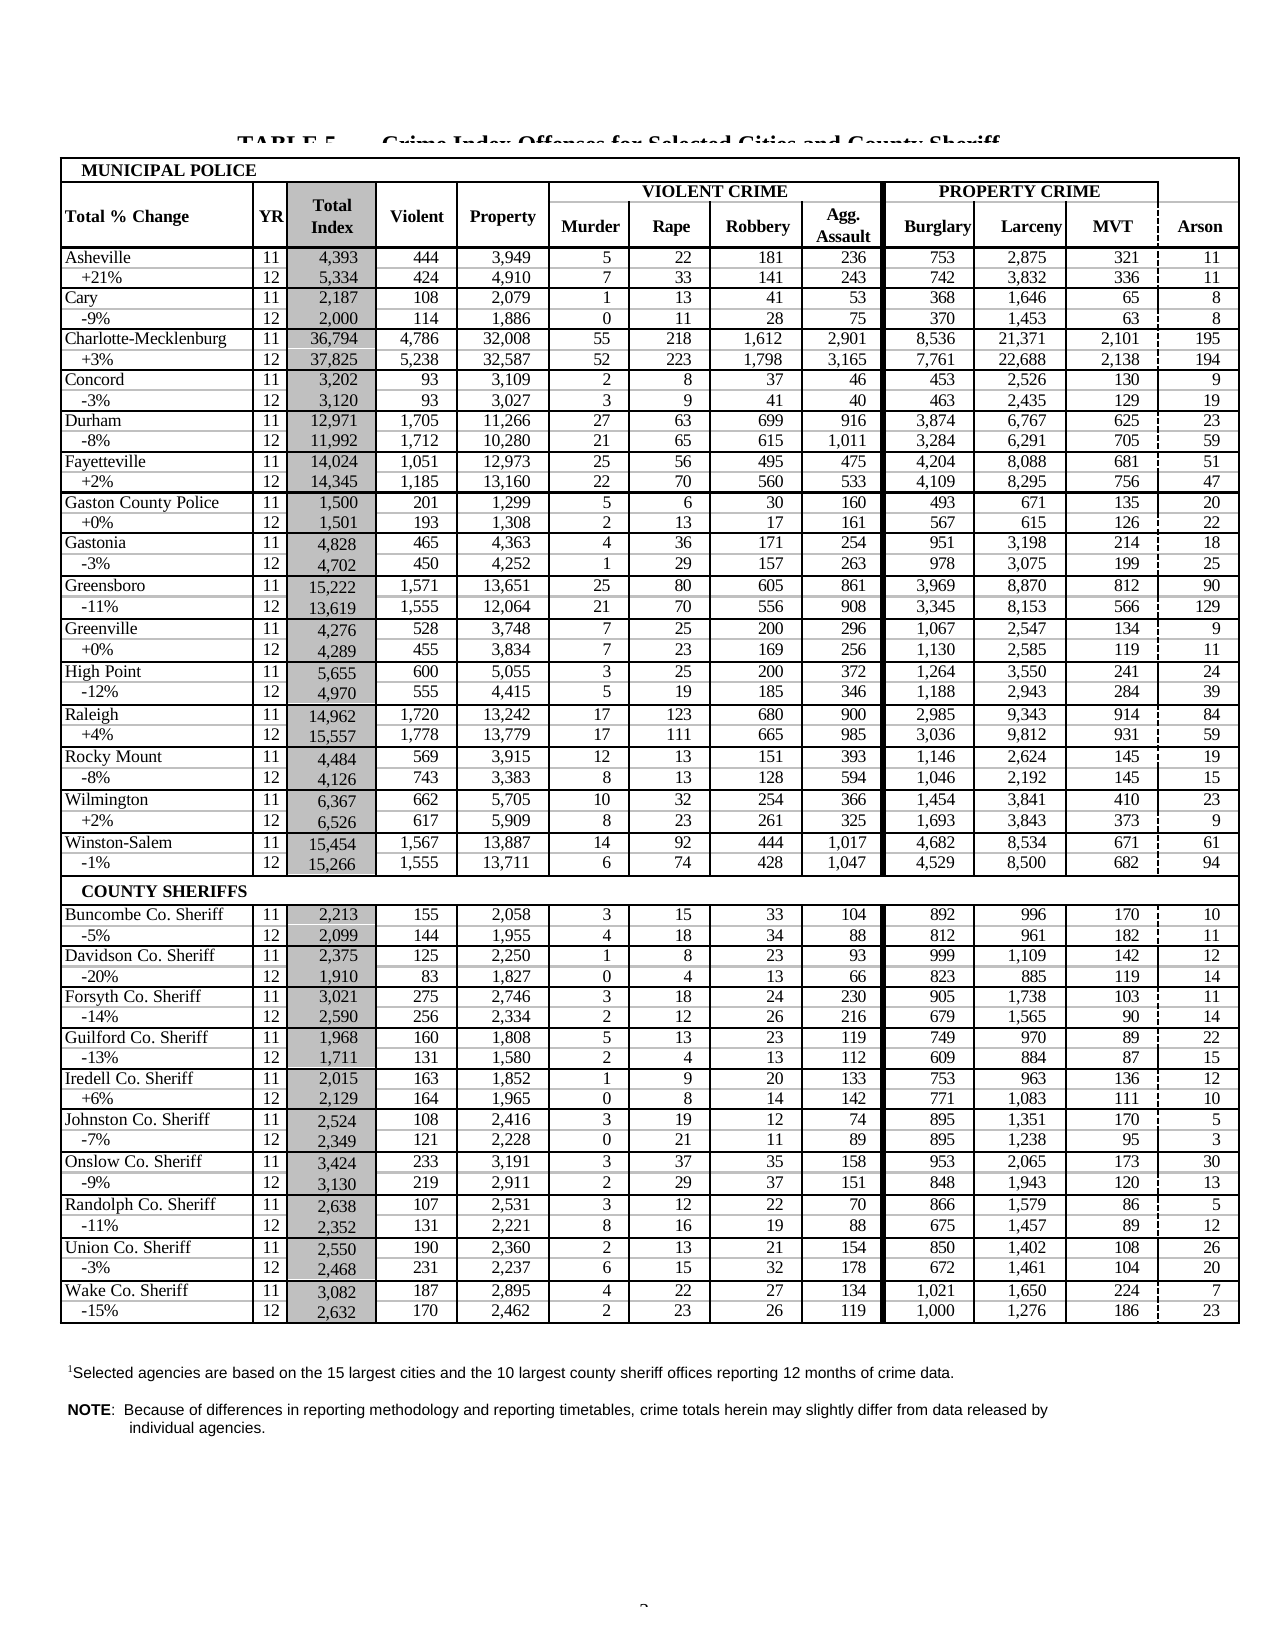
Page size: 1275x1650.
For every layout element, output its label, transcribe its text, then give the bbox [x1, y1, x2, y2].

table_cell 5 [550, 683, 628, 703]
table_cell Rocky Mount [62, 748, 252, 767]
table_cell 20 [1159, 494, 1238, 512]
table_cell 675 [886, 1216, 973, 1237]
table_cell 8,295 [975, 473, 1065, 491]
table_cell 89 [1067, 1029, 1158, 1047]
table_cell 218 [630, 330, 709, 348]
table_cell 51 [1158, 453, 1238, 471]
table_cell 18 [630, 927, 709, 945]
table_cell 681 [1067, 453, 1158, 471]
table_cell 3 [1159, 1131, 1238, 1151]
table_cell 37,825 [288, 351, 375, 369]
table_cell 11 [1158, 640, 1238, 661]
text NOTE: Because of differences in reporting methodology and reporting timetables, crime totals herein may slightly differ from data released by individual agencies. [67, 1401, 1111, 1437]
table_cell 19 [1158, 748, 1238, 767]
table_cell Property [458, 183, 548, 246]
table_cell 978 [886, 555, 973, 575]
table_cell 2,901 [803, 330, 880, 348]
table_cell 1,067 [886, 620, 973, 638]
table_cell -9% [62, 310, 252, 328]
table_cell 1 [550, 555, 628, 575]
table_cell 112 [803, 1049, 880, 1067]
table_cell 24 [711, 988, 801, 1006]
table_cell 2,192 [975, 769, 1065, 789]
table_cell 1,705 [377, 412, 456, 430]
table_cell 17 [550, 726, 628, 746]
table_cell 11 [630, 310, 709, 328]
table_cell 370 [886, 310, 973, 328]
table_cell 916 [803, 412, 880, 430]
table_cell 908 [803, 598, 880, 618]
table_cell 5,238 [377, 351, 456, 369]
table_cell 154 [803, 1239, 880, 1257]
table_cell -12% [62, 683, 252, 703]
table_cell 3,383 [458, 769, 548, 789]
table_cell 1,500 [288, 494, 375, 512]
table_cell 114 [377, 310, 456, 328]
table_cell 2,187 [288, 289, 375, 308]
table_cell -3% [62, 1259, 252, 1279]
table_cell Murder [550, 203, 628, 246]
table_cell 1,454 [886, 791, 973, 809]
table_cell 93 [377, 391, 456, 410]
table_cell 3,075 [975, 555, 1065, 575]
table_cell 1,711 [288, 1049, 375, 1067]
table_cell 93 [803, 947, 880, 965]
table_cell 555 [377, 683, 456, 703]
table_cell 12 [254, 1302, 286, 1322]
table_cell 108 [1067, 1239, 1157, 1257]
table_cell 753 [886, 249, 973, 267]
table_cell Greenville [62, 620, 252, 638]
table_cell 961 [975, 927, 1065, 945]
table_cell 8,534 [975, 834, 1065, 852]
table_cell 3,109 [458, 371, 548, 389]
table_cell 2,547 [975, 620, 1065, 638]
table_cell 2 [550, 1239, 628, 1257]
table_cell 1,276 [975, 1302, 1065, 1322]
table_cell 47 [1159, 473, 1238, 491]
table_cell 2,213 [288, 906, 375, 924]
table_cell 465 [377, 534, 456, 553]
table_cell -9% [62, 1174, 252, 1194]
table_cell 11 [254, 330, 286, 348]
table_cell 8,536 [886, 330, 973, 348]
table_cell 4,828 4,702 [288, 534, 375, 575]
table_cell 12 [254, 726, 286, 746]
table_cell 424 [377, 269, 456, 287]
table_cell 5,655 4,970 [288, 663, 375, 703]
table_cell 1,130 [886, 640, 973, 661]
table_cell 4,204 [886, 453, 973, 471]
table_cell 2 [550, 1174, 628, 1194]
table_cell 3,165 [803, 351, 880, 369]
table_cell 15 [1159, 769, 1238, 789]
table_cell 428 [711, 854, 801, 874]
table_cell Total % Change [62, 183, 252, 246]
table_cell 195 [1158, 330, 1238, 348]
table_cell 17 [711, 514, 801, 532]
table_cell 1,852 [458, 1070, 548, 1088]
table_cell 2,101 [1067, 330, 1158, 348]
table_cell 80 [630, 577, 709, 595]
table_cell 5 [1158, 1196, 1238, 1214]
table_cell 615 [711, 432, 801, 451]
table_cell 2,895 [458, 1282, 548, 1300]
table_cell 12 [254, 1216, 286, 1237]
table_cell 11 [254, 1070, 286, 1088]
table_cell 3,191 [458, 1153, 548, 1171]
table_cell +4% [62, 726, 252, 746]
table_cell 25 [550, 577, 628, 595]
table_cell [1159, 181, 1238, 201]
table_cell 615 [975, 514, 1065, 532]
table_cell 6,291 [975, 432, 1065, 451]
table_cell 164 [377, 1090, 456, 1108]
table_cell 3 [550, 1110, 628, 1129]
table_cell 12 [254, 854, 286, 874]
table_cell 12 [254, 812, 286, 832]
table_cell 35 [711, 1153, 801, 1171]
table_cell 186 [1067, 1302, 1158, 1322]
table_cell 59 [1158, 726, 1238, 746]
table_cell 9 [1158, 812, 1238, 832]
table_cell 74 [803, 1110, 880, 1129]
table_cell 37 [711, 1174, 801, 1194]
table_cell 2,228 [458, 1131, 548, 1151]
table_cell 151 [711, 748, 801, 767]
table_cell 169 [711, 640, 801, 661]
table_cell 2 [550, 514, 628, 532]
table_cell 256 [377, 1008, 456, 1027]
table_cell Charlotte-Mecklenburg [62, 330, 252, 348]
table_cell 1,646 [975, 289, 1065, 308]
table_cell 12 [254, 640, 286, 661]
table_cell 223 [630, 351, 709, 369]
table_cell 5,334 [288, 269, 375, 287]
table_cell 145 [1067, 769, 1157, 789]
table_cell 812 [886, 927, 973, 945]
table_cell 463 [886, 391, 973, 410]
table_cell 11 [254, 453, 286, 471]
table_cell 11 [711, 1131, 801, 1151]
table_cell Buncombe Co. Sheriff [62, 906, 252, 924]
table_cell 15 [1159, 1049, 1238, 1067]
table_cell 6,767 [975, 412, 1065, 430]
table_cell 11 [254, 577, 286, 595]
table_cell 119 [1067, 968, 1157, 986]
table_cell 11 [254, 834, 286, 852]
table_cell 70 [630, 598, 709, 618]
table_cell 15 [630, 906, 709, 924]
table_cell 22 [630, 1282, 709, 1300]
text 1Selected agencies are based on the 15 largest cities and the 10 largest county sheriff offices reporting 12 months of crime data. [67, 1363, 1250, 1382]
table_cell 52 [550, 351, 628, 369]
table_cell 181 [711, 249, 801, 267]
table_cell 1,738 [975, 988, 1065, 1006]
table_cell 14 [1158, 1008, 1238, 1027]
table_cell 325 [803, 812, 880, 832]
table_cell 2 [550, 1008, 628, 1027]
table_cell 366 [803, 791, 880, 809]
table_cell 617 [377, 812, 456, 832]
table_cell 23 [711, 1029, 801, 1047]
table_cell 450 [377, 555, 456, 575]
table_cell 2,875 [975, 249, 1065, 267]
table_cell 39 [1159, 683, 1238, 703]
table_cell 11 [254, 906, 286, 924]
table_cell 131 [377, 1216, 456, 1237]
table_cell 11 [254, 371, 286, 389]
table_cell 1,461 [975, 1259, 1065, 1279]
table_cell Concord [62, 371, 252, 389]
table_cell 11 [254, 412, 286, 430]
table_cell 7 [550, 269, 628, 287]
table_cell 2,250 [458, 947, 548, 965]
table_cell 1 [550, 947, 628, 965]
table_cell 129 [1067, 391, 1157, 410]
table_cell 111 [1067, 1090, 1158, 1108]
table_cell 625 [1067, 412, 1158, 430]
table_cell 749 [886, 1029, 973, 1047]
table_cell 999 [886, 947, 973, 965]
table_cell 36,794 [288, 330, 375, 348]
table_cell 111 [630, 726, 709, 746]
table_cell 37 [711, 371, 801, 389]
table_cell 4 [550, 1282, 628, 1300]
table_cell 121 [377, 1131, 456, 1151]
table_cell 9 [630, 1070, 709, 1088]
table_cell 142 [803, 1090, 880, 1108]
table_cell 13 [630, 769, 709, 789]
table_cell 163 [377, 1070, 456, 1088]
table_cell 1,017 [803, 834, 880, 852]
table_cell 2,000 [288, 310, 375, 328]
table_cell 1,943 [975, 1174, 1065, 1194]
table_cell 12 [254, 1259, 286, 1279]
table_cell +0% [62, 514, 252, 532]
table_cell 1,612 [711, 330, 801, 348]
table_cell 1,712 [377, 432, 456, 451]
table_cell 15,222 13,619 [288, 577, 375, 618]
table_cell 9 [1159, 371, 1238, 389]
table_cell 8,500 [975, 854, 1065, 874]
table_cell 953 [886, 1153, 973, 1171]
table_cell 23 [630, 1302, 709, 1322]
table_cell 4,109 [886, 473, 973, 491]
table_cell 1,453 [975, 310, 1065, 328]
table_cell 1,402 [975, 1239, 1065, 1257]
table_cell 200 [711, 620, 801, 638]
table_cell 6 [550, 854, 628, 874]
table_cell 6,367 6,526 [288, 791, 375, 832]
table_cell 8,153 [975, 598, 1065, 618]
table_cell 14 [711, 1090, 801, 1108]
table_cell Union Co. Sheriff [62, 1239, 252, 1257]
table_cell 160 [377, 1029, 456, 1047]
table_cell 493 [886, 494, 973, 512]
table_cell 230 [803, 988, 880, 1006]
table_cell Iredell Co. Sheriff [62, 1070, 252, 1088]
table_cell -7% [62, 1131, 252, 1151]
table_cell 963 [975, 1070, 1065, 1088]
table_cell 160 [803, 494, 880, 512]
table_cell 2,550 2,468 [288, 1239, 375, 1279]
table_cell 3,202 [288, 371, 375, 389]
table_cell 1,798 [711, 351, 801, 369]
table_cell 2,638 2,352 [288, 1196, 375, 1237]
table_cell 3,748 [458, 620, 548, 638]
table_cell 931 [1067, 726, 1158, 746]
table_cell 5 [550, 1029, 628, 1047]
table_cell 0 [550, 1131, 628, 1151]
table_cell Agg. Assault [803, 203, 880, 246]
table_cell 8 [550, 1216, 628, 1237]
table_cell 125 [377, 947, 456, 965]
table_cell 2,590 [288, 1008, 375, 1027]
table_cell Asheville [62, 249, 252, 267]
table_cell 1,693 [886, 812, 973, 832]
table_cell 90 [1067, 1008, 1158, 1027]
table_cell 3,969 [886, 577, 973, 595]
table_cell 3 [550, 391, 628, 410]
table_cell 13 [630, 748, 709, 767]
table_cell 21 [630, 1131, 709, 1151]
table_cell 151 [803, 1174, 880, 1194]
table_cell 32 [630, 791, 709, 809]
table_cell 161 [803, 514, 880, 532]
table_cell 3 [550, 906, 628, 924]
table_cell -13% [62, 1049, 252, 1067]
table_cell 11 [254, 791, 286, 809]
table_cell 848 [886, 1174, 973, 1194]
table_cell 3,949 [458, 249, 548, 267]
table_cell 7 [550, 640, 628, 661]
table_cell 11 [254, 249, 286, 267]
table_cell 1,308 [458, 514, 548, 532]
table_cell 65 [1067, 289, 1157, 308]
table_cell Guilford Co. Sheriff [62, 1029, 252, 1047]
table_cell 3,832 [975, 269, 1065, 287]
table_cell 8 [1158, 310, 1238, 328]
table_cell 142 [1067, 947, 1157, 965]
table_cell 12 [254, 598, 286, 618]
table_cell 13 [630, 1239, 709, 1257]
table_cell 336 [1067, 269, 1158, 287]
table_cell 200 [711, 663, 801, 681]
table_cell 22 [1158, 514, 1238, 532]
table_cell 12 [254, 1131, 286, 1151]
table_cell 19 [711, 1216, 801, 1237]
table_cell 0 [550, 968, 628, 986]
table_cell 3,027 [458, 391, 548, 410]
table_cell 5,705 [458, 791, 548, 809]
table_cell 1,555 [377, 854, 456, 874]
table_cell 11 [254, 494, 286, 512]
table_cell Wilmington [62, 791, 252, 809]
table_cell 5,055 [458, 663, 548, 681]
table_cell 753 [886, 1070, 973, 1088]
table_cell 86 [1067, 1196, 1158, 1214]
table_cell +21% [62, 269, 252, 287]
table_cell 771 [886, 1090, 973, 1108]
table_cell 18 [1158, 534, 1238, 553]
table_cell 236 [803, 249, 880, 267]
table_cell 23 [711, 947, 801, 965]
table_cell 4,910 [458, 269, 548, 287]
table_cell 3,424 3,130 [288, 1153, 375, 1194]
table_cell -11% [62, 598, 252, 618]
table_cell 171 [711, 534, 801, 553]
table_cell 970 [975, 1029, 1065, 1047]
table_cell 12 [254, 683, 286, 703]
table_cell 87 [1067, 1049, 1157, 1067]
table_cell 2,065 [975, 1153, 1065, 1171]
table_cell 3,198 [975, 534, 1065, 553]
table_cell VIOLENT CRIME [550, 183, 880, 201]
table_cell 895 [886, 1110, 973, 1129]
table_cell 321 [1067, 249, 1158, 267]
table_cell 13 [711, 1049, 801, 1067]
table_cell 243 [803, 269, 880, 287]
table_cell 256 [803, 640, 880, 661]
table_cell 36 [630, 534, 709, 553]
table_cell 8,870 [975, 577, 1065, 595]
table_cell 996 [975, 906, 1065, 924]
table_cell 11 [1158, 249, 1238, 267]
table_cell 11 [1158, 988, 1238, 1006]
table_cell 136 [1067, 1070, 1158, 1088]
table_cell -8% [62, 432, 252, 451]
table_cell 2 [550, 1049, 628, 1067]
table_cell High Point [62, 663, 252, 681]
table_cell 1,501 [288, 514, 375, 532]
table_cell 275 [377, 988, 456, 1006]
table_cell 3,021 [288, 988, 375, 1006]
table_cell 4,252 [458, 555, 548, 575]
table_cell 1,457 [975, 1216, 1065, 1237]
table_cell 3,834 [458, 640, 548, 661]
table_cell 23 [1158, 412, 1238, 430]
table_cell 254 [711, 791, 801, 809]
table_cell 12,973 [458, 453, 548, 471]
table_cell 25 [550, 453, 628, 471]
table_cell 34 [711, 927, 801, 945]
table_cell 95 [1067, 1131, 1157, 1151]
table_cell 170 [1067, 1110, 1158, 1129]
table_cell 155 [377, 906, 456, 924]
table_cell 26 [711, 1302, 801, 1322]
table_cell 11 [254, 1282, 286, 1300]
table_cell 885 [975, 968, 1065, 986]
table_cell 609 [886, 1049, 973, 1067]
table_cell 25 [1158, 555, 1238, 575]
table_cell 346 [803, 683, 880, 703]
table_cell 27 [711, 1282, 801, 1300]
table_cell 14 [1159, 968, 1238, 986]
table_cell 1,351 [975, 1110, 1065, 1129]
table_cell 13,242 [458, 706, 548, 724]
table_cell 21 [550, 432, 628, 451]
table_cell 10 [1158, 1090, 1238, 1108]
table_cell 190 [377, 1239, 456, 1257]
table_cell 1,886 [458, 310, 548, 328]
table_cell 22 [630, 249, 709, 267]
table_cell 8 [630, 947, 709, 965]
table_cell 672 [886, 1259, 973, 1279]
table_cell 2,462 [458, 1302, 548, 1322]
table_cell 914 [1067, 706, 1158, 724]
table_cell 170 [1067, 906, 1158, 924]
table_cell -14% [62, 1008, 252, 1027]
table_cell YR [254, 183, 286, 246]
table_cell 22 [550, 473, 628, 491]
table_cell Violent [377, 183, 456, 246]
table_cell COUNTY SHERIFFS [62, 877, 1238, 904]
table_cell 107 [377, 1196, 456, 1214]
table_cell 14,962 15,557 [288, 706, 375, 746]
table_cell 6 [630, 494, 709, 512]
table_cell 12 [254, 1174, 286, 1194]
table_cell 296 [803, 620, 880, 638]
table_cell 27 [550, 412, 628, 430]
table_cell 9,343 [975, 706, 1065, 724]
table_cell 13,711 [458, 854, 548, 874]
table_cell 5,909 [458, 812, 548, 832]
table_cell 23 [630, 640, 709, 661]
table_cell 2,526 [975, 371, 1065, 389]
table_cell 224 [1067, 1282, 1158, 1300]
table_cell 3,874 [886, 412, 973, 430]
table_cell 4,682 [886, 834, 973, 852]
table_cell 21,371 [975, 330, 1065, 348]
table_cell 12 [254, 310, 286, 328]
table_cell 21 [550, 598, 628, 618]
table_cell 26 [711, 1008, 801, 1027]
table_cell 3 [550, 663, 628, 681]
table_cell 671 [1067, 834, 1158, 852]
table_cell 194 [1158, 351, 1238, 369]
table_cell 12 [254, 391, 286, 410]
table_cell 119 [803, 1302, 880, 1322]
table_cell 7 [1158, 1282, 1238, 1300]
table_cell 22 [711, 1196, 801, 1214]
table_cell 30 [1159, 1153, 1238, 1171]
table_cell 2,585 [975, 640, 1065, 661]
table_cell 187 [377, 1282, 456, 1300]
table_cell 1,188 [886, 683, 973, 703]
table_cell 2,015 [288, 1070, 375, 1088]
table_cell 1,011 [803, 432, 880, 451]
table_cell 13,160 [458, 473, 548, 491]
table_cell 3,915 [458, 748, 548, 767]
table_cell 88 [803, 927, 880, 945]
table_cell 594 [803, 769, 880, 789]
table_cell 11 [254, 1110, 286, 1129]
table_cell 11 [1158, 927, 1238, 945]
table_cell -3% [62, 391, 252, 410]
table_cell 1,567 [377, 834, 456, 852]
table_cell 373 [1067, 812, 1158, 832]
table_cell 1,021 [886, 1282, 973, 1300]
table_cell 671 [975, 494, 1065, 512]
table_cell Winston-Salem [62, 834, 252, 852]
table_cell 10,280 [458, 432, 548, 451]
table_cell 157 [711, 555, 801, 575]
table_cell 453 [886, 371, 973, 389]
table_cell 4 [630, 1049, 709, 1067]
table_cell 2,221 [458, 1216, 548, 1237]
table_cell 756 [1067, 473, 1157, 491]
table_cell 8 [630, 1090, 709, 1108]
table_cell 0 [550, 310, 628, 328]
table_cell 605 [711, 577, 801, 595]
table_cell 1,146 [886, 748, 973, 767]
table_cell Fayetteville [62, 453, 252, 471]
table_cell PROPERTY CRIME [886, 183, 1157, 201]
table_cell 15 [630, 1259, 709, 1279]
table_cell 11 [254, 988, 286, 1006]
table_cell 14,345 [288, 473, 375, 491]
table_cell Davidson Co. Sheriff [62, 947, 252, 965]
table_cell 11 [254, 748, 286, 767]
table_cell 12 [1158, 1216, 1238, 1237]
table_cell 12 [254, 927, 286, 945]
table_cell 1,580 [458, 1049, 548, 1067]
table_cell 393 [803, 748, 880, 767]
table_cell 1,047 [803, 854, 880, 874]
table_cell 2,334 [458, 1008, 548, 1027]
table_cell 158 [803, 1153, 880, 1171]
table_cell 134 [803, 1282, 880, 1300]
table_cell 126 [1067, 514, 1158, 532]
table_cell 884 [975, 1049, 1065, 1067]
table_cell Burglary [886, 203, 973, 246]
table_cell 193 [377, 514, 456, 532]
table_cell 2,058 [458, 906, 548, 924]
table_cell 173 [1067, 1153, 1157, 1171]
table_cell 104 [803, 906, 880, 924]
table_cell 21 [711, 1239, 801, 1257]
table_cell 12 [254, 769, 286, 789]
table_cell 0 [550, 1090, 628, 1108]
table_cell 705 [1067, 432, 1158, 451]
table_cell 41 [711, 391, 801, 410]
table_cell Durham [62, 412, 252, 430]
table_cell 61 [1158, 834, 1238, 852]
table_cell 8 [630, 371, 709, 389]
table_cell 11,266 [458, 412, 548, 430]
table_cell 23 [1159, 791, 1238, 809]
table_cell 182 [1067, 927, 1158, 945]
table_cell 12 [254, 968, 286, 986]
table_cell 178 [803, 1259, 880, 1279]
table_cell 128 [711, 769, 801, 789]
table_cell 3,120 [288, 391, 375, 410]
table_cell 560 [711, 473, 801, 491]
table_cell 13 [630, 514, 709, 532]
table_cell -15% [62, 1302, 252, 1322]
table_cell Cary [62, 289, 252, 308]
table_cell 10 [1158, 906, 1238, 924]
table_cell 533 [803, 473, 880, 491]
table_cell 2,129 [288, 1090, 375, 1108]
table_cell 1,083 [975, 1090, 1065, 1108]
table_cell 1,051 [377, 453, 456, 471]
table_cell 66 [803, 968, 880, 986]
table_cell 3,550 [975, 663, 1065, 681]
table_cell 20 [711, 1070, 801, 1088]
table_cell 199 [1067, 555, 1158, 575]
table_cell 46 [803, 371, 880, 389]
table_cell 444 [711, 834, 801, 852]
table_cell 1,968 [288, 1029, 375, 1047]
table_cell 4 [550, 927, 628, 945]
table_cell 108 [377, 1110, 456, 1129]
table_cell 15,454 15,266 [288, 834, 375, 874]
table_cell 11 [254, 947, 286, 965]
table_cell 233 [377, 1153, 456, 1171]
table_cell 569 [377, 748, 456, 767]
table_cell 2 [550, 1302, 628, 1322]
table_cell 951 [886, 534, 973, 553]
table_cell 145 [1067, 748, 1158, 767]
table_cell 455 [377, 640, 456, 661]
table_cell 120 [1067, 1174, 1158, 1194]
table_cell 850 [886, 1239, 973, 1257]
table_cell 12 [254, 555, 286, 575]
table_cell 3,036 [886, 726, 973, 746]
table_cell 1,565 [975, 1008, 1065, 1027]
table_cell 231 [377, 1259, 456, 1279]
table_cell 3,284 [886, 432, 973, 451]
table_cell 3,082 2,632 [288, 1282, 375, 1322]
table_cell 70 [630, 473, 709, 491]
table_cell 1,910 [288, 968, 375, 986]
table_cell -11% [62, 1216, 252, 1237]
table_cell 11 [254, 620, 286, 638]
table_cell 59 [1158, 432, 1238, 451]
table_cell Wake Co. Sheriff [62, 1282, 252, 1300]
table_cell 32,587 [458, 351, 548, 369]
table_cell 12 [550, 748, 628, 767]
table_cell 1,109 [975, 947, 1065, 965]
table_cell 528 [377, 620, 456, 638]
table_cell 4,529 [886, 854, 973, 874]
table_cell 18 [630, 988, 709, 1006]
table_cell 410 [1067, 791, 1157, 809]
table_header MUNICIPAL POLICE [62, 159, 1238, 181]
table_cell 1,720 [377, 706, 456, 724]
table_cell 699 [711, 412, 801, 430]
table_cell 2,416 [458, 1110, 548, 1129]
table_cell 4,415 [458, 683, 548, 703]
table_cell Greensboro [62, 577, 252, 595]
table_cell 22 [1158, 1029, 1238, 1047]
table_cell +0% [62, 640, 252, 661]
table_cell 1,955 [458, 927, 548, 945]
table_cell 19 [630, 683, 709, 703]
table_cell 241 [1067, 663, 1157, 681]
table_cell 29 [630, 555, 709, 575]
table_cell Robbery [711, 203, 801, 246]
table_cell 9 [1158, 620, 1238, 638]
table_cell Arson [1158, 203, 1238, 246]
table_cell 1,238 [975, 1131, 1065, 1151]
table_cell 75 [803, 310, 880, 328]
table_cell 444 [377, 249, 456, 267]
table_cell 12 [254, 432, 286, 451]
table_cell 144 [377, 927, 456, 945]
table_cell Johnston Co. Sheriff [62, 1110, 252, 1129]
table_cell 11 [254, 1196, 286, 1214]
table_cell 4,786 [377, 330, 456, 348]
table_cell 1 [550, 289, 628, 308]
table_cell 12 [254, 1090, 286, 1108]
table_cell 56 [630, 453, 709, 471]
table_cell 119 [1067, 640, 1158, 661]
table_cell 495 [711, 453, 801, 471]
table_cell 2,746 [458, 988, 548, 1006]
table_cell 5 [550, 249, 628, 267]
table_cell 2 [550, 371, 628, 389]
table_cell 1,827 [458, 968, 548, 986]
table_cell 1,185 [377, 473, 456, 491]
table_cell 2,099 [288, 927, 375, 945]
table_cell 13,887 [458, 834, 548, 852]
table_cell Gastonia [62, 534, 252, 553]
table_cell 2,911 [458, 1174, 548, 1194]
table_cell 12 [254, 514, 286, 532]
table_cell 53 [803, 289, 880, 308]
table_cell -1% [62, 854, 252, 874]
table_cell 25 [630, 663, 709, 681]
table_cell 1,778 [377, 726, 456, 746]
table_cell 4,393 [288, 249, 375, 267]
table_cell 3 [550, 1153, 628, 1171]
table_cell 567 [886, 514, 973, 532]
table_cell 11 [254, 1029, 286, 1047]
table_cell 19 [1159, 391, 1238, 410]
table_cell 22,688 [975, 351, 1065, 369]
table_cell 662 [377, 791, 456, 809]
table_cell 3,841 [975, 791, 1065, 809]
table_cell 23 [1158, 1302, 1238, 1322]
table_cell 83 [377, 968, 456, 986]
table_cell 682 [1067, 854, 1158, 874]
table_cell 1,965 [458, 1090, 548, 1108]
table_cell 566 [1067, 598, 1158, 618]
table_cell 92 [630, 834, 709, 852]
table_cell 5 [550, 494, 628, 512]
table_cell 12 [254, 473, 286, 491]
table_cell 129 [1158, 598, 1238, 618]
table_cell 2,138 [1067, 351, 1158, 369]
table_cell 11 [1158, 269, 1238, 287]
table_cell 861 [803, 577, 880, 595]
table_cell 2,624 [975, 748, 1065, 767]
table_cell 10 [550, 791, 628, 809]
table_cell -5% [62, 927, 252, 945]
table_cell -20% [62, 968, 252, 986]
table_cell 13 [630, 289, 709, 308]
table_cell 3 [550, 988, 628, 1006]
table_cell 63 [630, 412, 709, 430]
table_cell 895 [886, 1131, 973, 1151]
table_cell 12 [630, 1008, 709, 1027]
table_cell 1,000 [886, 1302, 973, 1322]
table_cell 6 [550, 1259, 628, 1279]
table_cell Gaston County Police [62, 494, 252, 512]
table_cell 372 [803, 663, 880, 681]
table_cell 33 [630, 269, 709, 287]
table_cell 94 [1158, 854, 1238, 874]
table_cell 12 [254, 269, 286, 287]
table_cell 3,843 [975, 812, 1065, 832]
table_cell 28 [711, 310, 801, 328]
table_cell 742 [886, 269, 973, 287]
table_cell 12 [711, 1110, 801, 1129]
table_cell 900 [803, 706, 880, 724]
table_cell 4,484 4,126 [288, 748, 375, 789]
table_cell 11 [254, 1153, 286, 1171]
table_cell 13,779 [458, 726, 548, 746]
table_cell 2,360 [458, 1239, 548, 1257]
table_cell 89 [1067, 1216, 1158, 1237]
table_cell 33 [711, 906, 801, 924]
table_cell 14 [550, 834, 628, 852]
table_cell 11 [254, 534, 286, 553]
table_cell 7 [550, 620, 628, 638]
table_cell 12 [254, 1008, 286, 1027]
table_cell 2,531 [458, 1196, 548, 1214]
table_cell 1,046 [886, 769, 973, 789]
table_cell MVT [1067, 203, 1158, 246]
table_cell 135 [1067, 494, 1157, 512]
table_cell 41 [711, 289, 801, 308]
table_cell 20 [1159, 1259, 1238, 1279]
table_cell 8 [1159, 289, 1238, 308]
table_cell 84 [1158, 706, 1238, 724]
table_cell 11,992 [288, 432, 375, 451]
table_cell 63 [1067, 310, 1158, 328]
table_cell 1,264 [886, 663, 973, 681]
table_cell 103 [1067, 988, 1158, 1006]
table_cell 55 [550, 330, 628, 348]
table_cell 1,650 [975, 1282, 1065, 1300]
table_cell 19 [630, 1110, 709, 1129]
table_cell 1,571 [377, 577, 456, 595]
table_cell 170 [377, 1302, 456, 1322]
table_cell 9 [630, 391, 709, 410]
table_cell 11 [254, 289, 286, 308]
table_cell 11 [254, 1239, 286, 1257]
table_cell 1,555 [377, 598, 456, 618]
table_cell 13 [711, 968, 801, 986]
table_cell 1,299 [458, 494, 548, 512]
table_cell 254 [803, 534, 880, 553]
table_cell Raleigh [62, 706, 252, 724]
table_cell 2,943 [975, 683, 1065, 703]
table_cell 600 [377, 663, 456, 681]
table_cell 4,363 [458, 534, 548, 553]
table_cell 743 [377, 769, 456, 789]
table_cell 214 [1067, 534, 1158, 553]
table_cell 30 [711, 494, 801, 512]
table_cell 368 [886, 289, 973, 308]
table_cell 9,812 [975, 726, 1065, 746]
table_cell Randolph Co. Sheriff [62, 1196, 252, 1214]
table_cell 905 [886, 988, 973, 1006]
table_cell Rape [630, 203, 709, 246]
table_cell 261 [711, 812, 801, 832]
table_cell 866 [886, 1196, 973, 1214]
table_cell +3% [62, 351, 252, 369]
table_cell 25 [630, 620, 709, 638]
table_cell -8% [62, 769, 252, 789]
table_cell 24 [1159, 663, 1238, 681]
table_cell 892 [886, 906, 973, 924]
table_cell 26 [1159, 1239, 1238, 1257]
table_cell 70 [803, 1196, 880, 1214]
table_cell 1,808 [458, 1029, 548, 1047]
table_cell 12,064 [458, 598, 548, 618]
table_cell 133 [803, 1070, 880, 1088]
table_cell 12 [254, 351, 286, 369]
table_cell 12,971 [288, 412, 375, 430]
table_cell 123 [630, 706, 709, 724]
table_cell 679 [886, 1008, 973, 1027]
table_cell +2% [62, 473, 252, 491]
table_cell 219 [377, 1174, 456, 1194]
table_cell 130 [1067, 371, 1157, 389]
table_cell 665 [711, 726, 801, 746]
table_cell 13 [630, 1029, 709, 1047]
table_cell 3 [550, 1196, 628, 1214]
table_cell 2,985 [886, 706, 973, 724]
table_cell 104 [1067, 1259, 1157, 1279]
table_cell 37 [630, 1153, 709, 1171]
table_cell 93 [377, 371, 456, 389]
table_cell 4 [630, 968, 709, 986]
table_cell 185 [711, 683, 801, 703]
table_cell 2,435 [975, 391, 1065, 410]
table_cell 134 [1067, 620, 1158, 638]
table_cell -3% [62, 555, 252, 575]
table_cell 141 [711, 269, 801, 287]
table_cell +2% [62, 812, 252, 832]
table_cell 12 [1159, 947, 1238, 965]
table_cell 2,375 [288, 947, 375, 965]
table_cell 119 [803, 1029, 880, 1047]
table_cell 65 [630, 432, 709, 451]
table_cell 4,276 4,289 [288, 620, 375, 661]
table_cell 40 [803, 391, 880, 410]
table_cell 985 [803, 726, 880, 746]
table_cell Forsyth Co. Sheriff [62, 988, 252, 1006]
table_cell 2,079 [458, 289, 548, 308]
table_cell 1 [550, 1070, 628, 1088]
table_cell 8 [550, 769, 628, 789]
table_cell 89 [803, 1131, 880, 1151]
table_cell 475 [803, 453, 880, 471]
table_cell 14,024 [288, 453, 375, 471]
table_cell 90 [1159, 577, 1238, 595]
table_cell 13 [1158, 1174, 1238, 1194]
table_cell 11 [254, 706, 286, 724]
table_cell 88 [803, 1216, 880, 1237]
table_cell 32 [711, 1259, 801, 1279]
table_cell 8 [550, 812, 628, 832]
table_cell 5 [1158, 1110, 1238, 1129]
table_cell 108 [377, 289, 456, 308]
table_cell Larceny [975, 203, 1065, 246]
table_cell 7,761 [886, 351, 973, 369]
table_cell 3,345 [886, 598, 973, 618]
table_cell 2,237 [458, 1259, 548, 1279]
table_cell 11 [254, 663, 286, 681]
table_cell 29 [630, 1174, 709, 1194]
table_cell 216 [803, 1008, 880, 1027]
table_cell 4 [550, 534, 628, 553]
table_cell 131 [377, 1049, 456, 1067]
table_cell 17 [550, 706, 628, 724]
table_cell 12 [1158, 1070, 1238, 1088]
table_cell 201 [377, 494, 456, 512]
table_cell +6% [62, 1090, 252, 1108]
table_cell 812 [1067, 577, 1157, 595]
table_cell 556 [711, 598, 801, 618]
table_cell 13,651 [458, 577, 548, 595]
table_cell 32,008 [458, 330, 548, 348]
table_cell 263 [803, 555, 880, 575]
table_cell Onslow Co. Sheriff [62, 1153, 252, 1171]
table_cell 8,088 [975, 453, 1065, 471]
table_cell 16 [630, 1216, 709, 1237]
table_cell 1,579 [975, 1196, 1065, 1214]
table_cell 12 [630, 1196, 709, 1214]
table_cell 680 [711, 706, 801, 724]
table_cell 284 [1067, 683, 1157, 703]
table_cell 2,524 2,349 [288, 1110, 375, 1151]
table_cell 74 [630, 854, 709, 874]
table_cell Total Index [288, 183, 375, 246]
table_cell 12 [254, 1049, 286, 1067]
table_cell 23 [630, 812, 709, 832]
table_cell 823 [886, 968, 973, 986]
